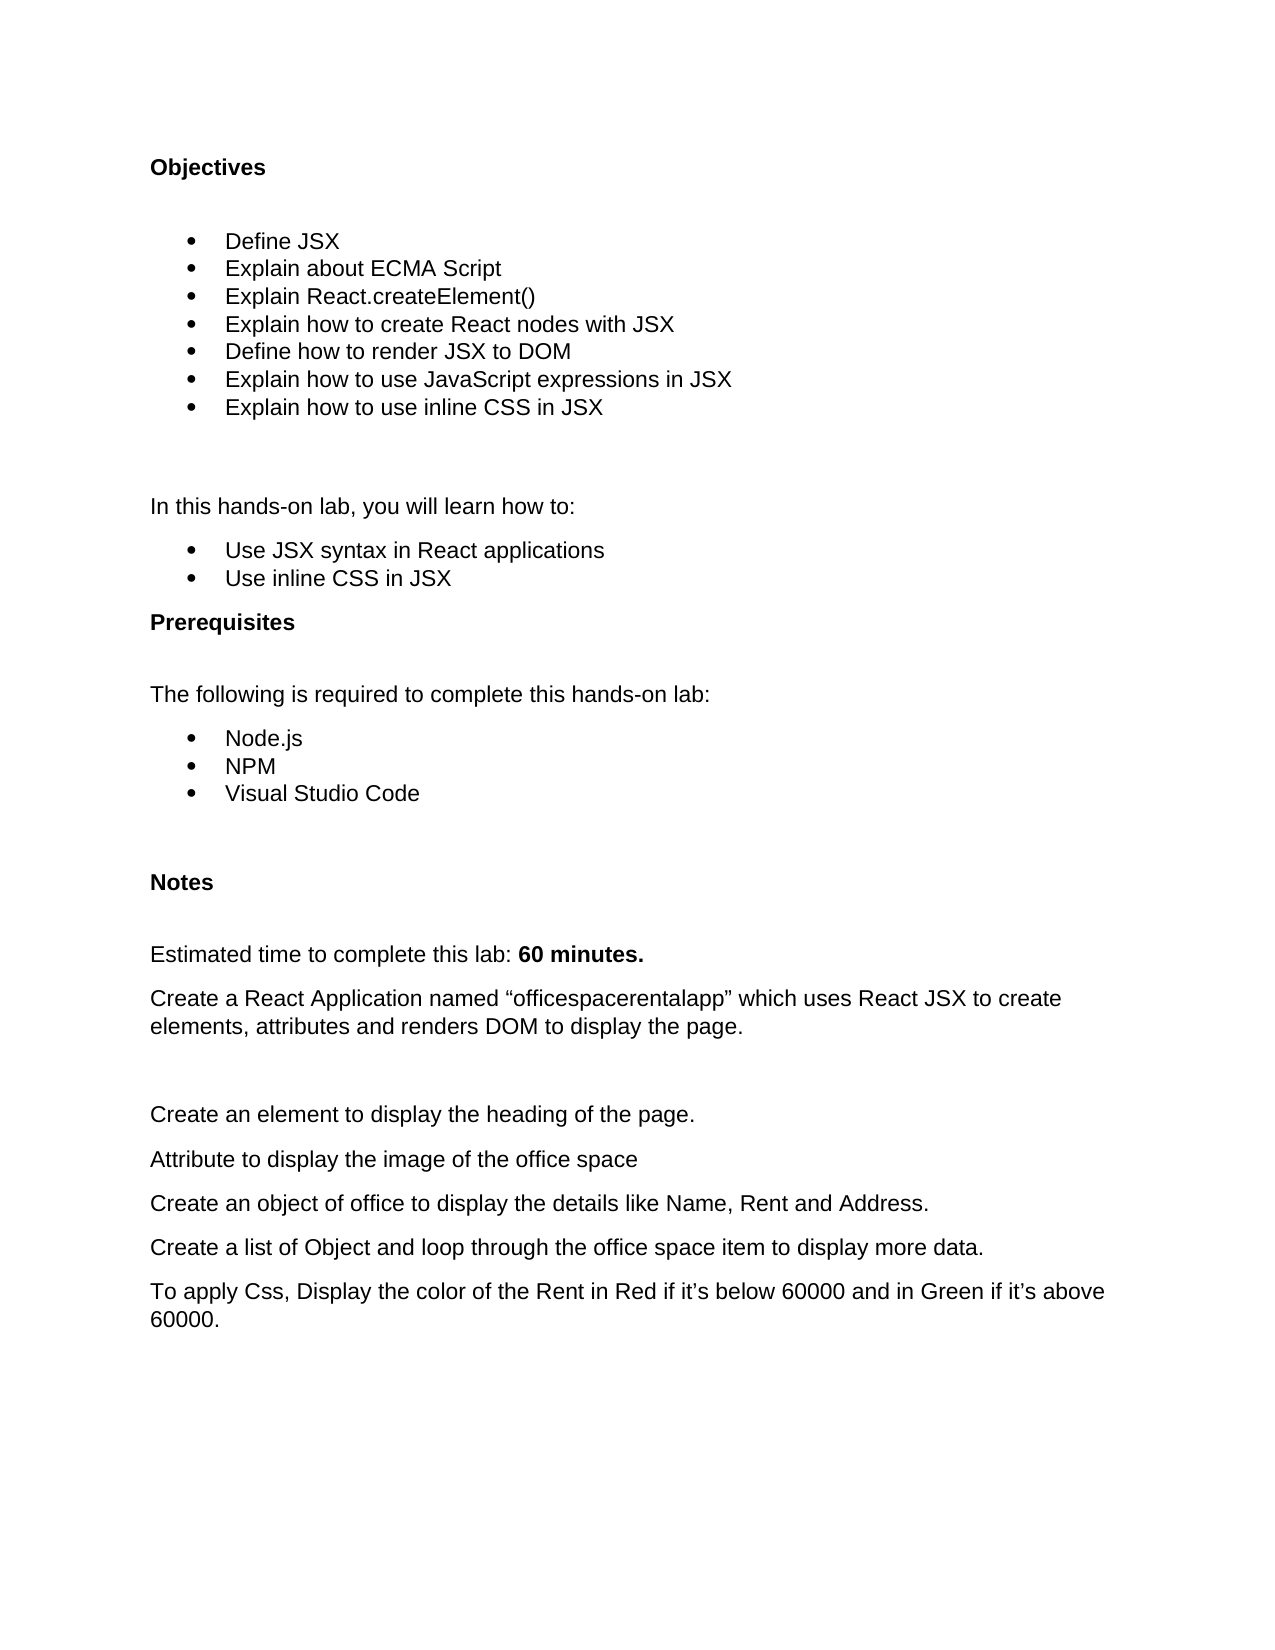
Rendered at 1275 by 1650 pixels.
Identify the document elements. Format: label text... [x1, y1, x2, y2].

text Create a React Application named “officespacerentalapp” which uses React JSX to create elements, attributes and renders DOM to display the page. [150, 985, 1125, 1039]
list Node.js [187, 725, 1125, 752]
list Use inline CSS in JSX [187, 565, 1125, 591]
subtitle Notes [150, 869, 1125, 895]
list Explain how to use JavaScript expressions in JSX [187, 366, 1125, 392]
list Explain how to create React nodes with JSX [187, 311, 1125, 337]
text In this hands-on lab, you will learn how to: [150, 493, 1125, 519]
text Create an object of office to display the details like Name, Rent and Address. [150, 1190, 1125, 1216]
list Visual Studio Code [187, 780, 1125, 807]
subtitle Prerequisites [150, 609, 1125, 635]
text Create a list of Object and loop through the office space item to display more data. [150, 1234, 1125, 1260]
text Estimated time to complete this lab: 60 minutes. [150, 941, 1125, 967]
text The following is required to complete this hands-on lab: [150, 681, 1125, 707]
subtitle Objectives [150, 154, 1125, 181]
list NPM [187, 753, 1125, 779]
list Use JSX syntax in React applications [187, 537, 1125, 563]
list Explain about ECMA Script [187, 255, 1125, 282]
list Define how to render JSX to DOM [187, 338, 1125, 364]
list Explain React.createElement() [187, 283, 1125, 309]
text Attribute to display the image of the office space [150, 1146, 1125, 1172]
text Create an element to display the heading of the page. [150, 1101, 1125, 1128]
list Define JSX [187, 228, 1125, 254]
text To apply Css, Display the color of the Rent in Red if it’s below 60000 and in Green if it’s above 60000. [150, 1278, 1125, 1332]
list Explain how to use inline CSS in JSX [187, 393, 1125, 420]
